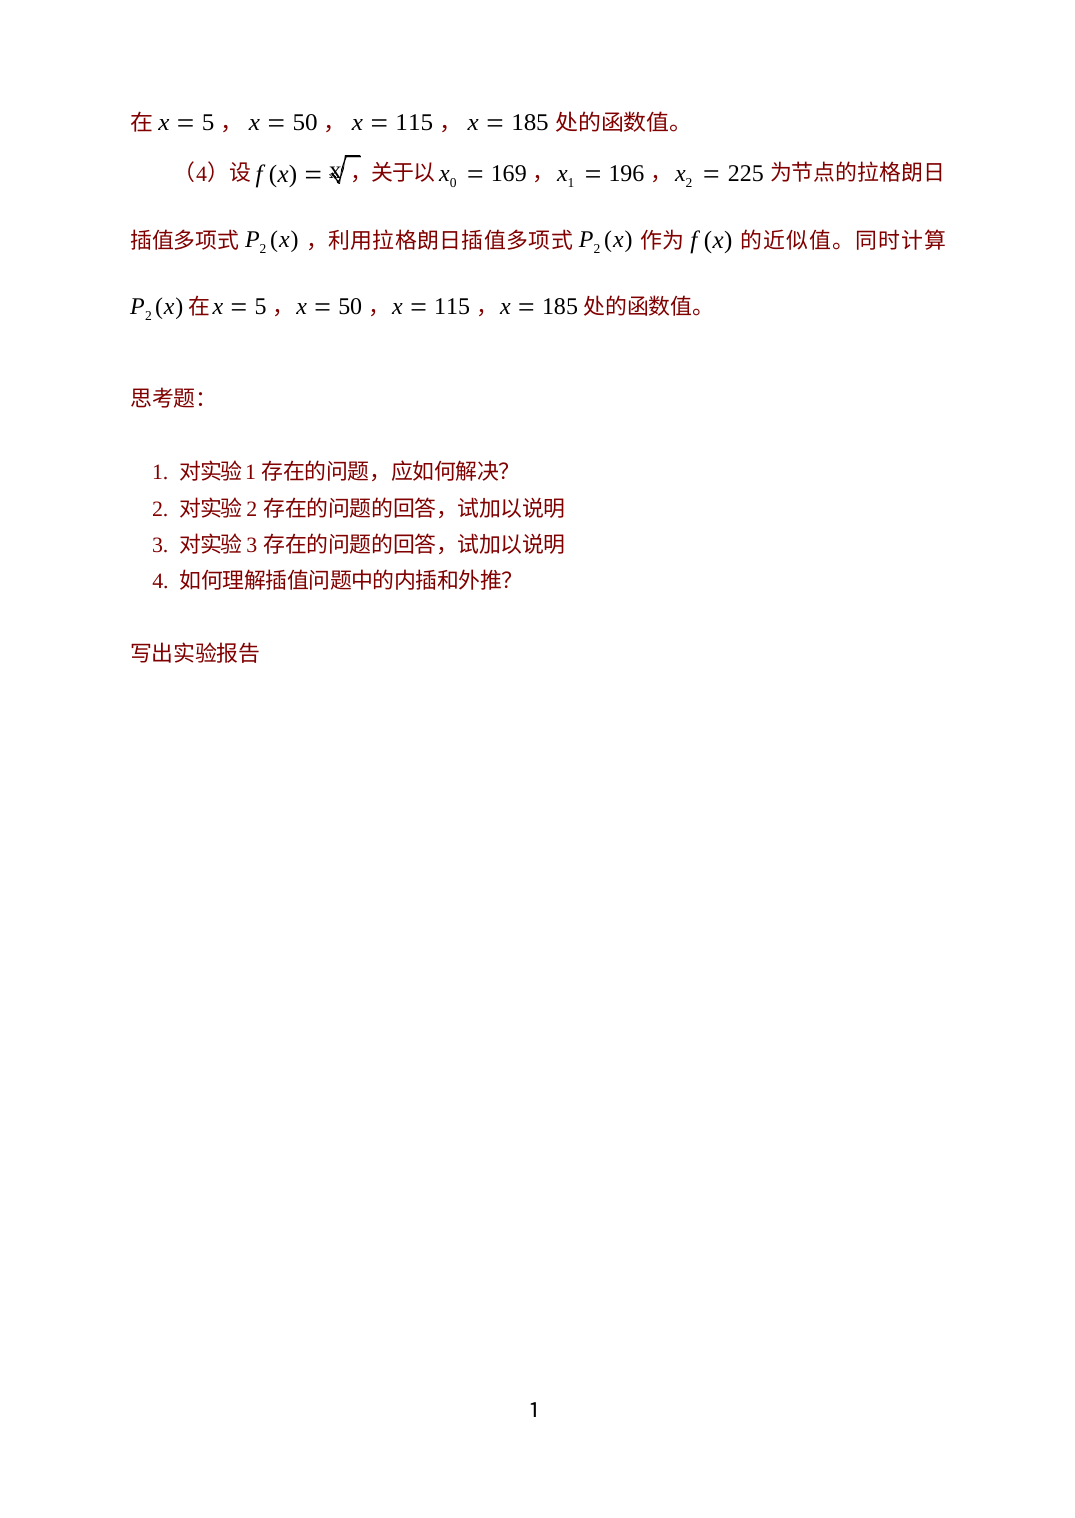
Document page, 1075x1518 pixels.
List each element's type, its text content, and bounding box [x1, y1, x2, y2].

text 思考题： [130, 381, 968, 413]
text （4）设 f (x)  ，关于以 x0  169 ， x1  196 ， x2  225 为节点的拉格朗日插值多项式 P2 (x) ，利用拉格朗日插值多项式 P2 (x) 作为 f (x) 的近似值。同时计算P2 (x) 在 x  5 ， x  50 ， x  115 ， x  185 处的函数值。 [130, 155, 946, 323]
list 对实验 1 存在的问题，应如何解决？ [152, 454, 968, 486]
list 对实验 2 存在的问题的回答，试加以说明 [152, 491, 968, 522]
text 在 x  5 ， x  50 ， x  115 ， x  185 处的函数值。 [130, 105, 968, 137]
list 对实验 3 存在的问题的回答，试加以说明 [152, 527, 968, 558]
list 如何理解插值问题中的内插和外推？ 写出实验报告 [130, 563, 530, 668]
